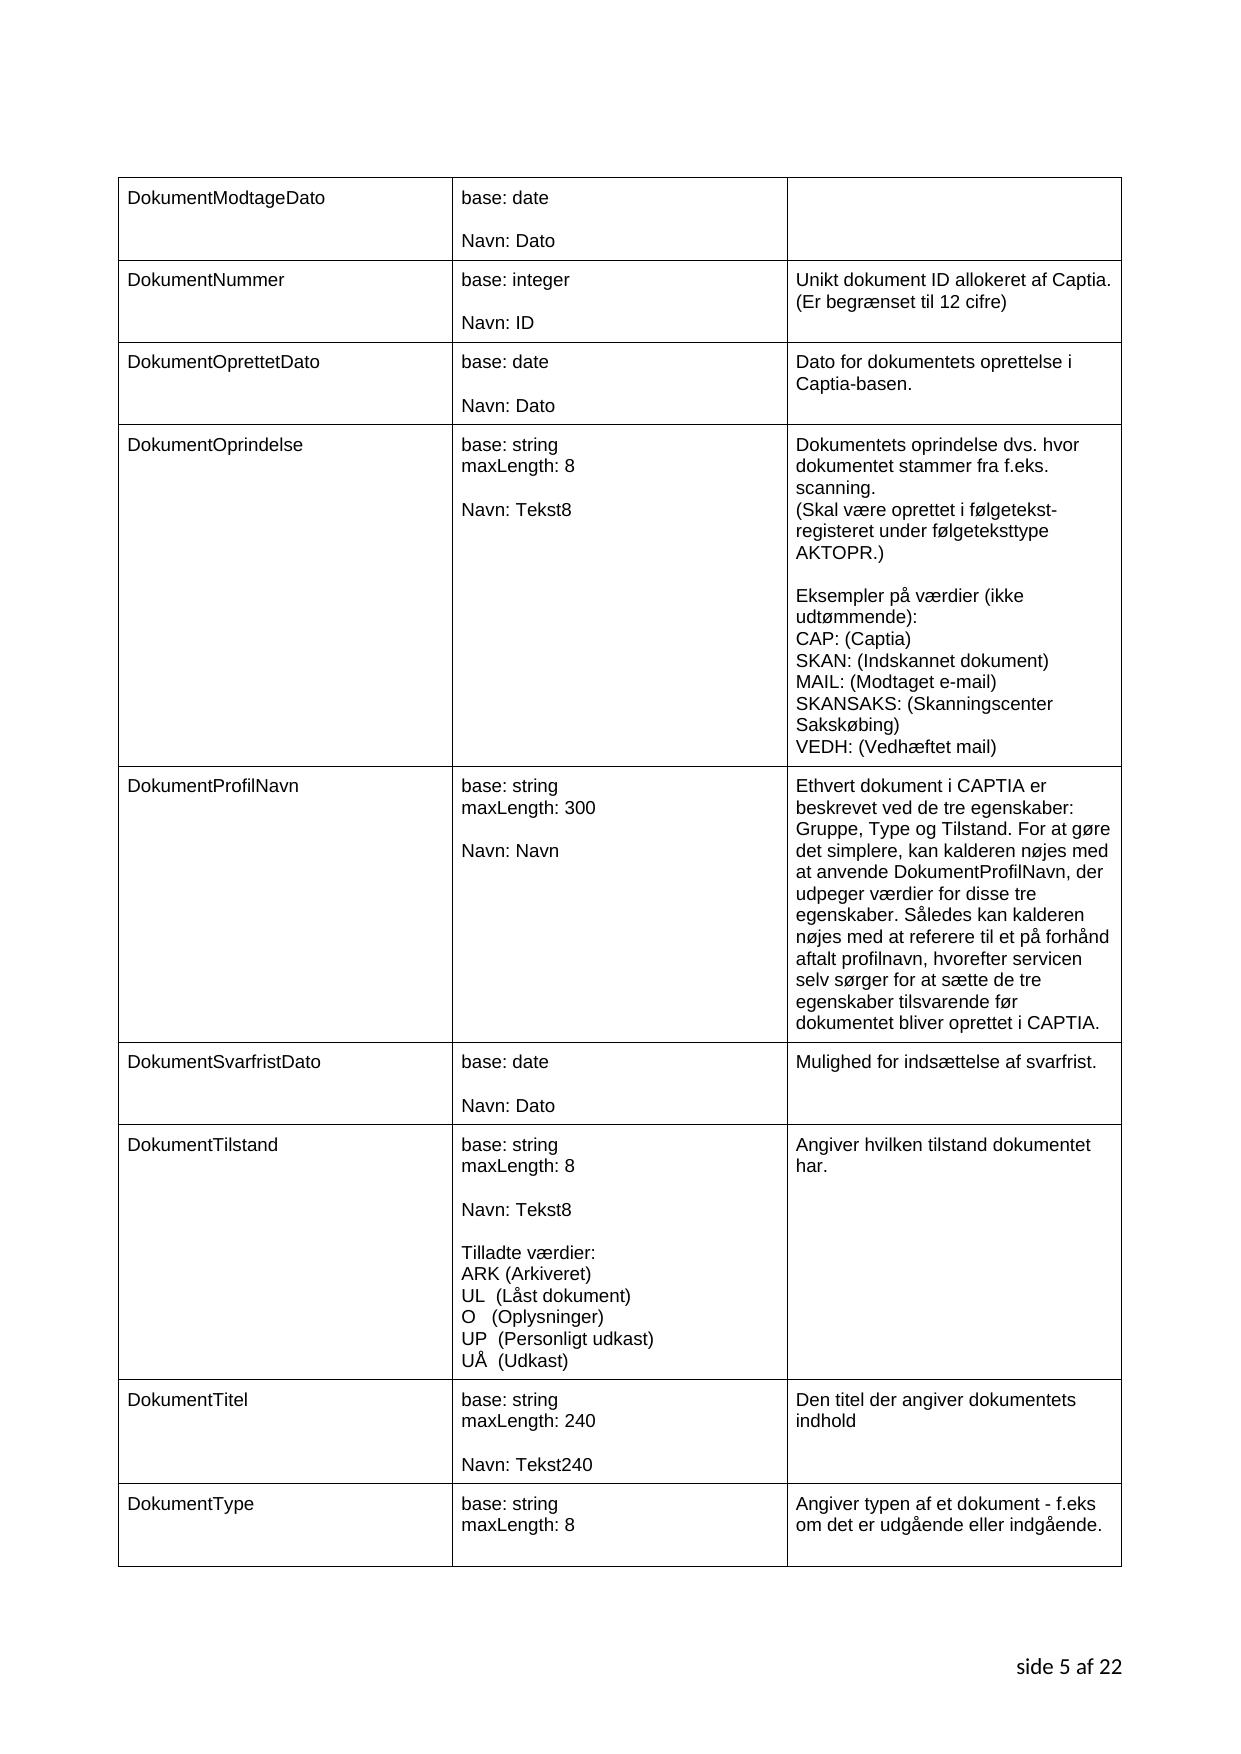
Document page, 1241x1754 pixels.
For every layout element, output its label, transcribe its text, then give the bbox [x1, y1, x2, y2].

table_cell Dato for dokumentets oprettelse i Captia-basen. [788, 343, 1121, 424]
table_cell Unikt dokument ID allokeret af Captia. (Er begrænset til 12 cifre) [788, 261, 1121, 342]
table_cell DokumentOprettetDato [119, 343, 452, 424]
table_cell Angiver hvilken tilstand dokumentet har. [788, 1125, 1121, 1379]
table_cell Mulighed for indsættelse af svarfrist. [788, 1043, 1121, 1124]
table_cell Den titel der angiver dokumentets indhold [788, 1380, 1121, 1483]
table_cell base: string maxLength: 8 Navn: Tekst8 [453, 425, 787, 766]
table_cell base: integer Navn: ID [453, 261, 787, 342]
table_cell DokumentType [119, 1484, 452, 1566]
table_cell base: string maxLength: 240 Navn: Tekst240 [453, 1380, 787, 1483]
table_cell DokumentProfilNavn [119, 767, 452, 1042]
table_cell base: date Navn: Dato [453, 178, 787, 259]
table_cell Ethvert dokument i CAPTIA er beskrevet ved de tre egenskaber: Gruppe, Type og Tilstand. For at gøre det simplere, kan kalderen nøjes med at anvende DokumentProfilNavn, der udpeger værdier for disse tre egenskaber. Således kan kalderen nøjes med at referere til et på forhånd aftalt profilnavn, hvorefter servicen selv sørger for at sætte de tre egenskaber tilsvarende før dokumentet bliver oprettet i CAPTIA. [788, 767, 1121, 1042]
table_cell base: string maxLength: 300 Navn: Navn [453, 767, 787, 1042]
table_cell Dokumentets oprindelse dvs. hvor dokumentet stammer fra f.eks. scanning. (Skal være oprettet i følgetekst-registeret under følgeteksttype AKTOPR.) Eksempler på værdier (ikke udtømmende): CAP: (Captia) SKAN: (Indskannet dokument) MAIL: (Modtaget e-mail) SKANSAKS: (Skanningscenter Sakskøbing) VEDH: (Vedhæftet mail) [788, 425, 1121, 766]
table_cell DokumentNummer [119, 261, 452, 342]
table_cell base: string maxLength: 8 Navn: Tekst8 Tilladte værdier: ARK (Arkiveret) UL (Låst dokument) O (Oplysninger) UP (Personligt udkast) UÅ (Udkast) [453, 1125, 787, 1379]
table_cell base: date Navn: Dato [453, 343, 787, 424]
table_cell DokumentOprindelse [119, 425, 452, 766]
table_cell DokumentTilstand [119, 1125, 452, 1379]
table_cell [788, 1484, 1121, 1566]
table_cell DokumentSvarfristDato [119, 1043, 452, 1124]
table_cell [453, 1484, 787, 1566]
table_cell DokumentModtageDato [119, 178, 452, 259]
table_cell base: date Navn: Dato [453, 1043, 787, 1124]
table_cell [788, 178, 1121, 259]
table_cell DokumentTitel [119, 1380, 452, 1483]
